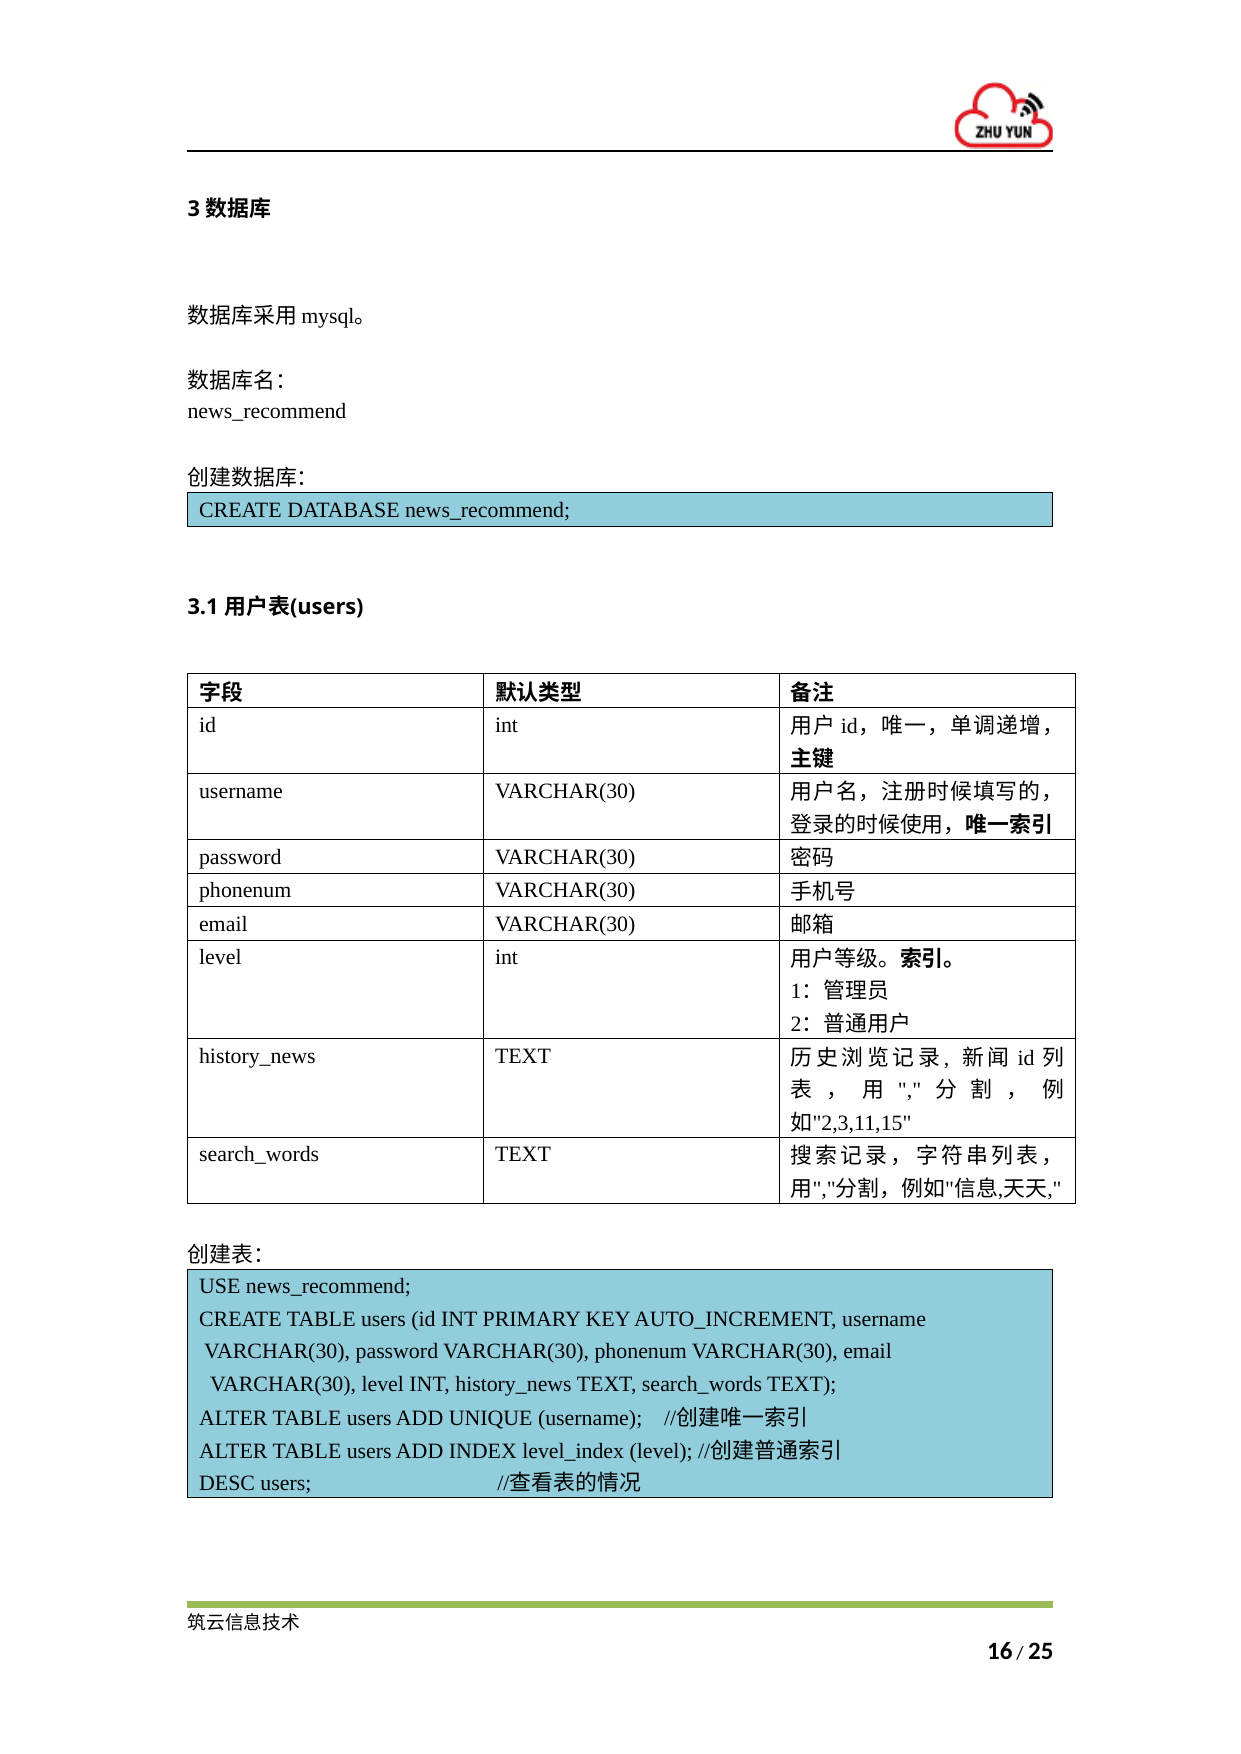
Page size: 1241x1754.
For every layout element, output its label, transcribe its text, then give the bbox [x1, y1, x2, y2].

subtitle 3.1 用户表(users) [187, 588, 1053, 621]
table_header CREATE DATABASE news_recommend; [188, 493, 1052, 526]
table_cell history_news [188, 1039, 483, 1137]
table_cell VARCHAR(30) [484, 874, 779, 906]
table_header 字段 [188, 674, 483, 707]
table_cell 用户名，注册时候填写的，登录的时候使用，唯一索引 [780, 774, 1075, 839]
table_cell search_words [188, 1138, 483, 1203]
table_cell TEXT [484, 1039, 779, 1137]
text 创建表： [187, 1236, 1053, 1269]
table_cell VARCHAR(30) [484, 774, 779, 839]
table_cell phonenum [188, 874, 483, 906]
table_cell TEXT [484, 1138, 779, 1203]
table_header USE news_recommend; CREATE TABLE users (id INT PRIMARY KEY AUTO_INCREMENT, username VARCHAR(30), password VARCHAR(30), phonenum VARCHAR(30), email VARCHAR(30), level INT, history_news TEXT, search_words TEXT); ALTER TABLE users ADD UNIQUE (username); //创建唯一索引 ALTER TABLE users ADD INDEX level_index (level); //创建普通索引 DESC users; //查看表的情况 [188, 1270, 1052, 1497]
table_cell VARCHAR(30) [484, 907, 779, 939]
text 数据库采用mysql。 [187, 297, 1053, 330]
table_cell 搜索记录，字符串列表，用","分割，例如"信息,天天," [780, 1138, 1075, 1203]
table_cell 用户id，唯一，单调递增，主键 [780, 708, 1075, 773]
subtitle 3 数据库 [187, 191, 1053, 223]
table_cell VARCHAR(30) [484, 840, 779, 872]
table_header 备注 [780, 674, 1075, 707]
table_cell 手机号 [780, 874, 1075, 906]
table_cell 密码 [780, 840, 1075, 872]
table_cell 用户等级。索引。 1：管理员 2：普通用户 [780, 941, 1075, 1038]
table_cell id [188, 708, 483, 773]
table_cell level [188, 941, 483, 1038]
table_cell int [484, 708, 779, 773]
text 数据库名： [187, 362, 1053, 395]
picture [954, 82, 1053, 149]
table_cell 邮箱 [780, 907, 1075, 939]
table_cell email [188, 907, 483, 939]
table_cell password [188, 840, 483, 872]
text news_recommend [187, 395, 1053, 427]
table_cell int [484, 941, 779, 1038]
table_cell 历史浏览记录, 新闻id列表，用","分割，例如"2,3,11,15" [780, 1039, 1075, 1137]
text 创建数据库： [187, 460, 1053, 492]
table_header 默认类型 [484, 674, 779, 707]
table_cell username [188, 774, 483, 839]
